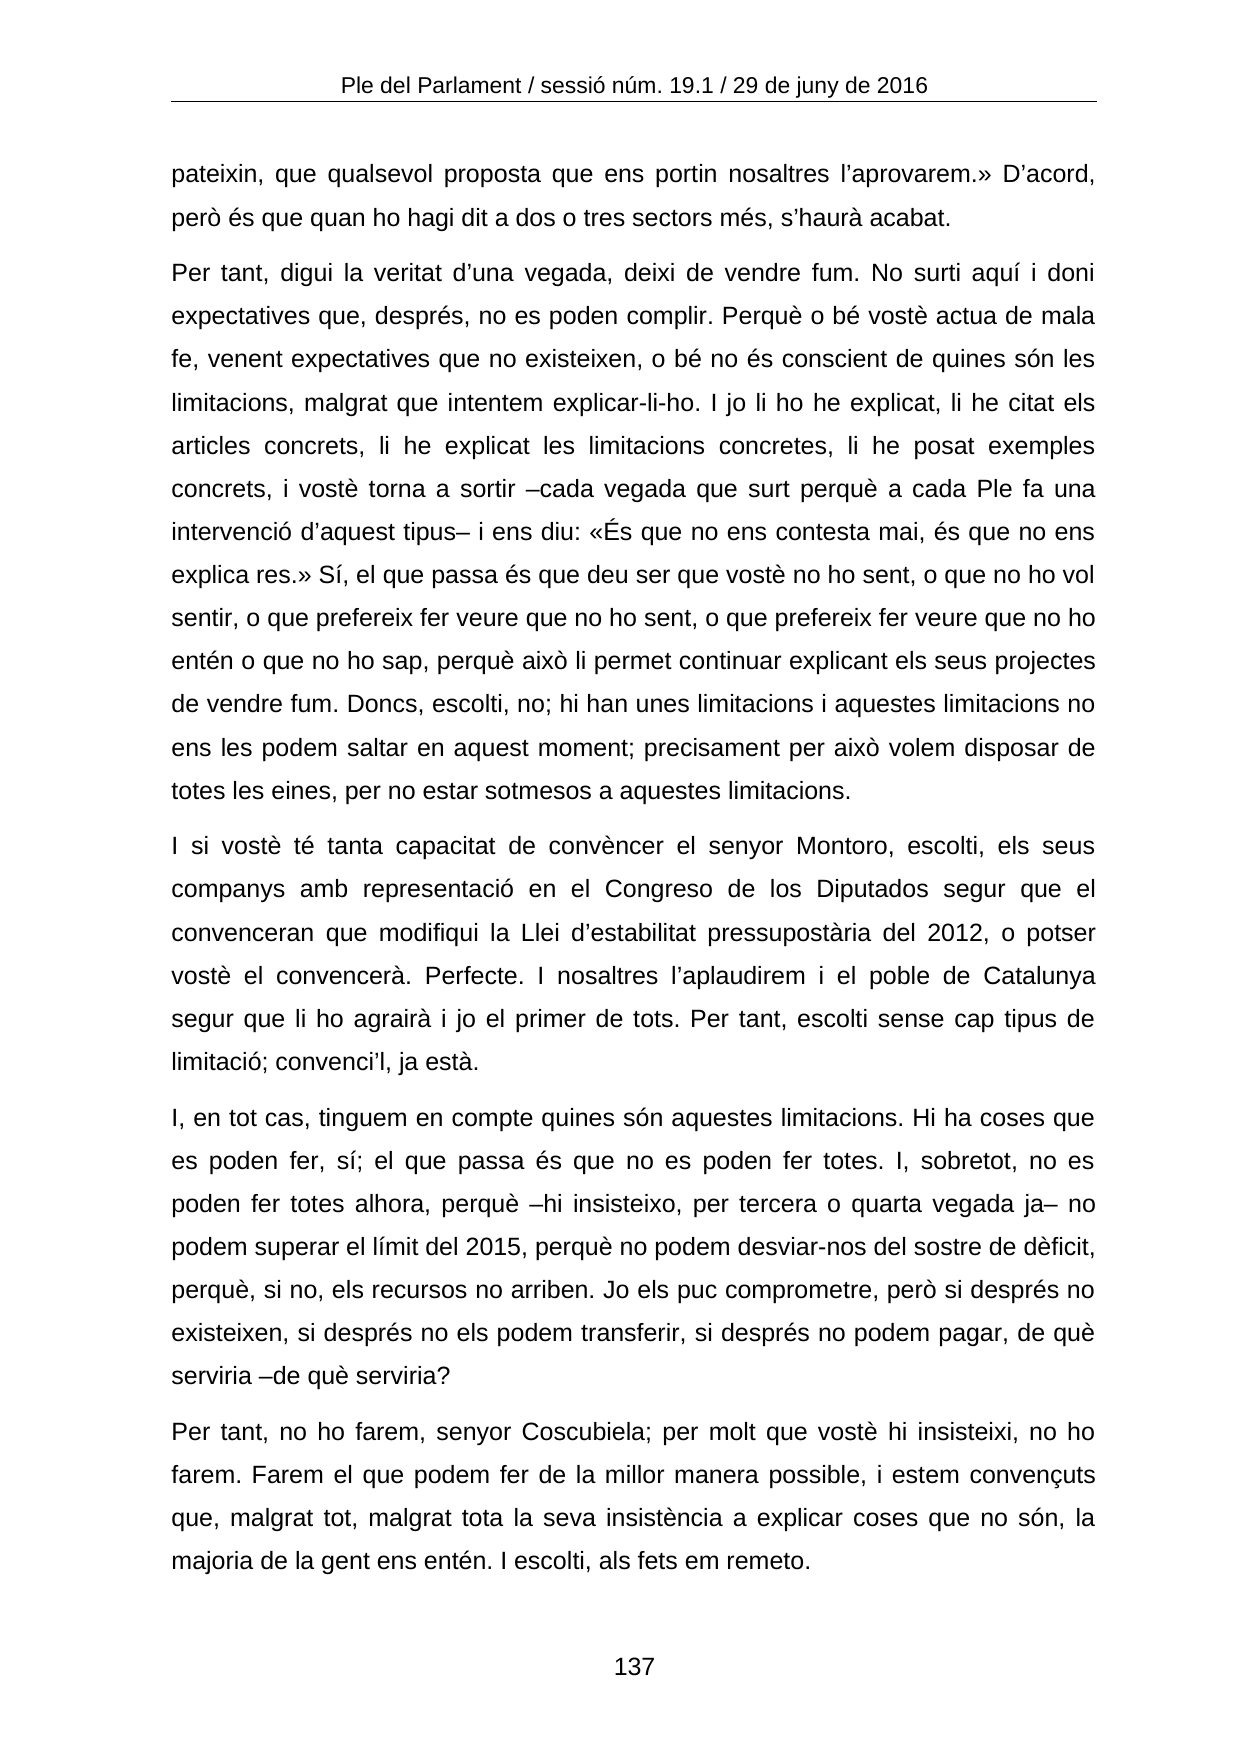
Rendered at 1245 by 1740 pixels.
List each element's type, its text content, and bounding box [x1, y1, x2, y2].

text Per tant, no ho farem, senyor Coscubiela; per molt que vostè hi insisteixi, no ho farem. Farem el que podem fer de la millor manera possible, i estem convençuts que, malgrat tot, malgrat tota la seva insistència a explicar coses que no són, la majoria de la gent ens entén. I escolti, als fets em remeto. [171, 1417, 1097, 1575]
text I si vostè té tanta capacitat de convèncer el senyor Montoro, escolti, els seus companys amb representació en el Congreso de los Diputados segur que el convenceran que modifiqui la Llei d’estabilitat pressupostària del 2012, o potser vostè el convencerà. Perfecte. I nosaltres l’aplaudirem i el poble de Catalunya segur que li ho agrairà i jo el primer de tots. Per tant, escolti sense cap tipus de limitació; convenci’l, ja està. [171, 831, 1097, 1076]
text Per tant, digui la veritat d’una vegada, deixi de vendre fum. No surti aquí i doni expectatives que, després, no es poden complir. Perquè o bé vostè actua de mala fe, venent expectatives que no existeixen, o bé no és conscient de quines són les limitacions, malgrat que intentem explicar-li-ho. I jo li ho he explicat, li he citat els articles concrets, li he explicat les limitacions concretes, li he posat exemples concrets, i vostè torna a sortir –cada vegada que surt perquè a cada Ple fa una intervenció d’aquest tipus– i ens diu: «És que no ens contesta mai, és que no ens explica res.» Sí, el que passa és que deu ser que vostè no ho sent, o que no ho vol sentir, o que prefereix fer veure que no ho sent, o que prefereix fer veure que no ho entén o que no ho sap, perquè això li permet continuar explicant els seus projectes de vendre fum. Doncs, escolti, no; hi han unes limitacions i aquestes limitacions no ens les podem saltar en aquest moment; precisament per això volem disposar de totes les eines, per no estar sotmesos a aquestes limitacions. [171, 258, 1097, 804]
text I, en tot cas, tinguem en compte quines són aquestes limitacions. Hi ha coses que es poden fer, sí; el que passa és que no es poden fer totes. I, sobretot, no es poden fer totes alhora, perquè –hi insisteixo, per tercera o quarta vegada ja– no podem superar el límit del 2015, perquè no podem desviar-nos del sostre de dèficit, perquè, si no, els recursos no arriben. Jo els puc comprometre, però si després no existeixen, si després no els podem transferir, si després no podem pagar, de què serviria –de què serviria? [171, 1103, 1097, 1390]
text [171, 159, 1097, 231]
